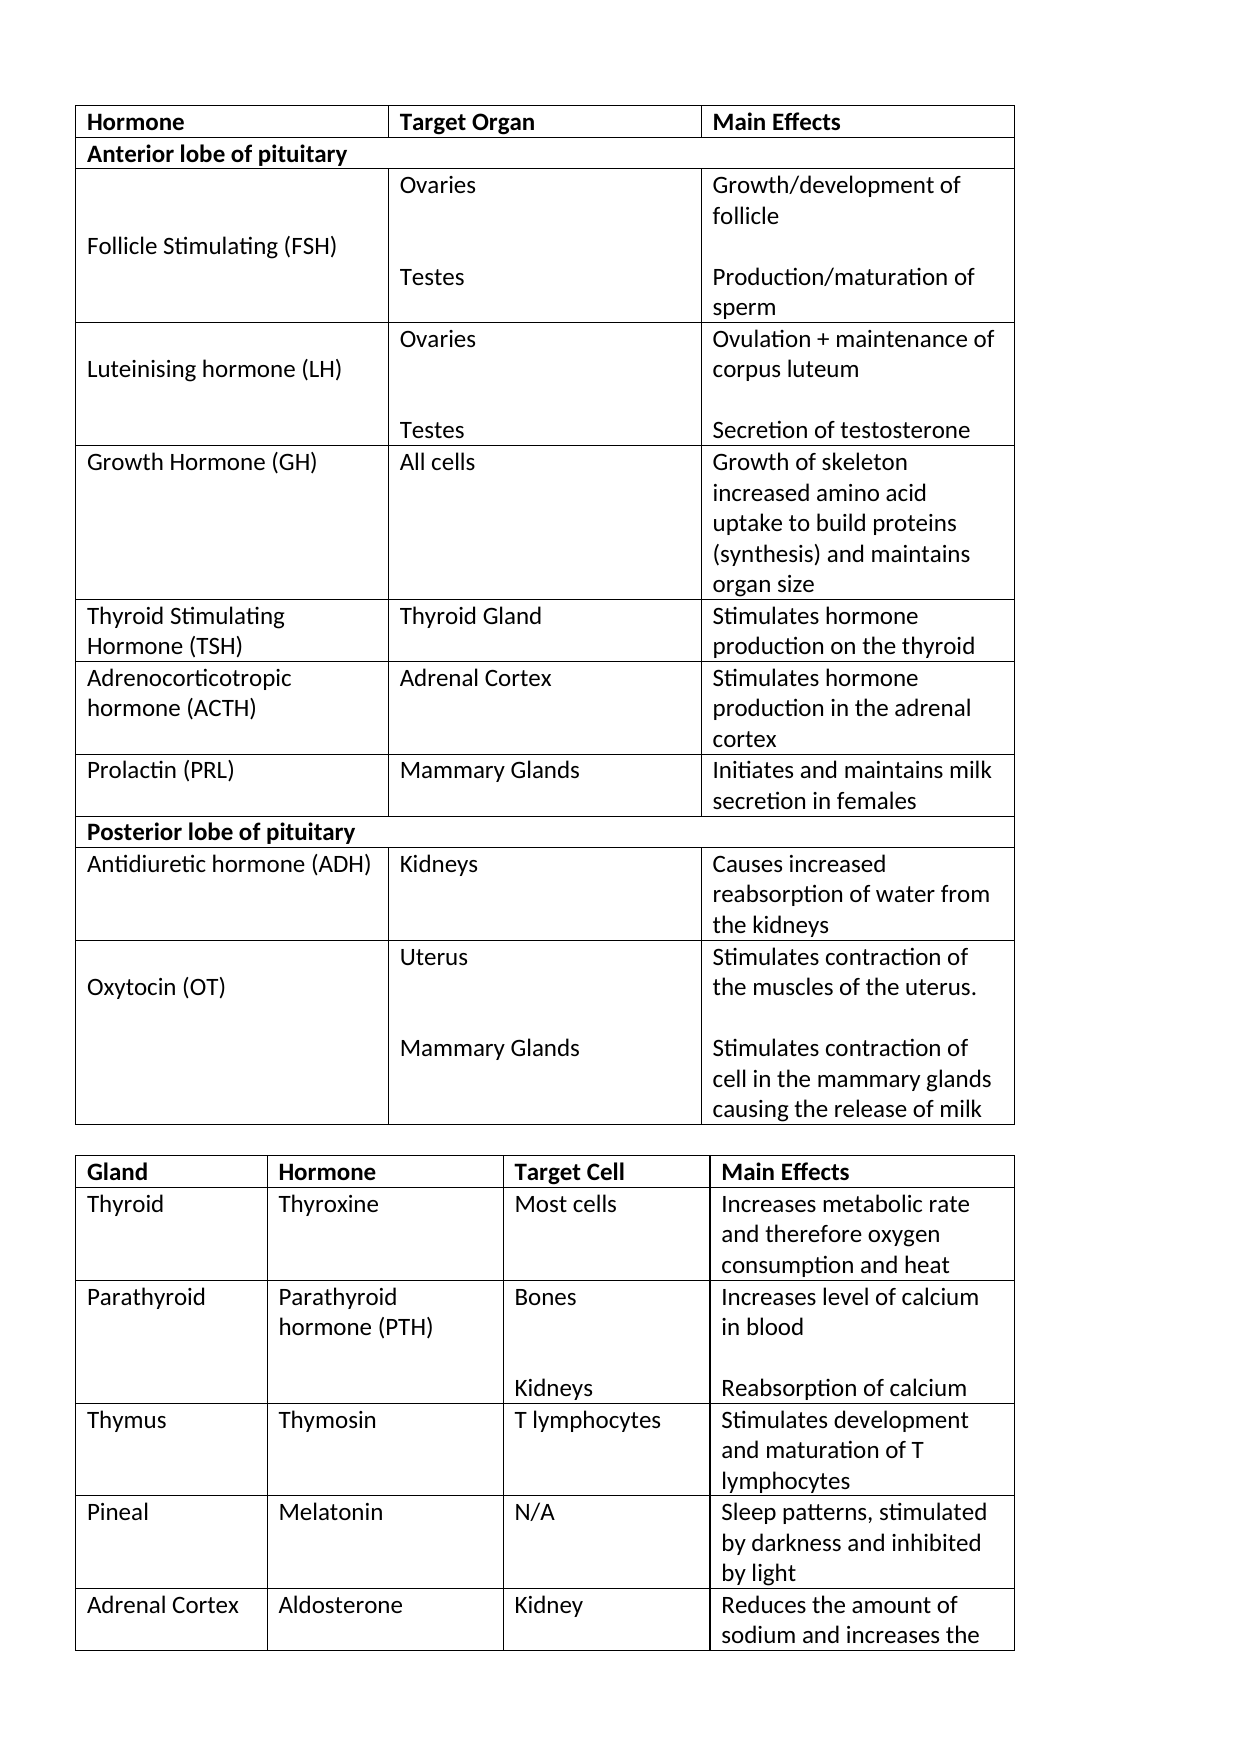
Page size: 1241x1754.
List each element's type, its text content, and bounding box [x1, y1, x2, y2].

table_header Target Organ [389, 106, 701, 137]
table_header Main Effects [702, 106, 1014, 137]
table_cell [268, 1589, 503, 1650]
table_cell Follicle Stimulating (FSH) [76, 169, 388, 322]
table_header Hormone [76, 106, 388, 137]
table_cell Parathyroid [76, 1281, 267, 1403]
table_cell Antidiuretic hormone (ADH) [76, 848, 388, 940]
table_cell Adrenal Cortex [76, 1589, 267, 1650]
table_cell Adrenal Cortex [389, 662, 701, 753]
table_cell Thyroid Stimulating Hormone (TSH) [76, 600, 388, 661]
table_cell Posterior lobe of pituitary [76, 817, 1014, 847]
table_cell Oxytocin (OT) [76, 941, 388, 1124]
table_cell Increases metabolic rate and therefore oxygen consumption and heat [711, 1188, 1014, 1279]
table_cell Thyroid Gland [389, 600, 701, 661]
table_cell Most cells [504, 1188, 709, 1279]
table_cell Uterus Mammary Glands [389, 941, 701, 1124]
table_cell Ovaries Testes [389, 323, 701, 445]
table_cell Thymus [76, 1404, 267, 1495]
table_cell Stimulates hormone production in the adrenal cortex [702, 662, 1014, 753]
table_cell T lymphocytes [504, 1404, 709, 1495]
table_cell Pineal [76, 1496, 267, 1588]
table_cell Adrenocorticotropic hormone (ACTH) [76, 662, 388, 753]
table_cell N/A [504, 1496, 709, 1588]
table_cell Ovulation + maintenance of corpus luteum Secretion of testosterone [702, 323, 1014, 445]
table_cell Luteinising hormone (LH) [76, 323, 388, 445]
table_cell Melatonin [268, 1496, 503, 1588]
table_header Hormone [268, 1156, 503, 1187]
table_cell Growth/development of follicle Production/maturation of sperm [702, 169, 1014, 322]
table_cell Thyroid [76, 1188, 267, 1279]
table_cell Ovaries Testes [389, 169, 701, 322]
table_cell All cells [389, 446, 701, 599]
table_cell Stimulates contraction of the muscles of the uterus. Stimulates contraction of cell in the mammary glands causing the release of milk [702, 941, 1014, 1124]
table_cell Anterior lobe of pituitary [76, 138, 1014, 168]
table_cell Stimulates development and maturation of T lymphocytes [711, 1404, 1014, 1495]
table_header Main Effects [711, 1156, 1014, 1187]
table_cell Parathyroid hormone (PTH) [268, 1281, 503, 1403]
table_cell Causes increased reabsorption of water from the kidneys [702, 848, 1014, 940]
table_header Gland [76, 1156, 267, 1187]
table_cell Sleep patterns, stimulated by darkness and inhibited by light [711, 1496, 1014, 1588]
table_header Target Cell [504, 1156, 709, 1187]
table_cell Bones Kidneys [504, 1281, 709, 1403]
table_cell Stimulates hormone production on the thyroid [702, 600, 1014, 661]
table_cell Growth Hormone (GH) [76, 446, 388, 599]
table_cell Initiates and maintains milk secretion in females [702, 755, 1014, 816]
table_cell Kidney Most cells [504, 1589, 709, 1650]
table_cell Increases level of calcium in blood Reabsorption of calcium [711, 1281, 1014, 1403]
table_cell Thymosin [268, 1404, 503, 1495]
table_cell Kidneys [389, 848, 701, 940]
table_cell Thyroxine [268, 1188, 503, 1279]
table_cell Growth of skeleton increased amino acid uptake to build proteins (synthesis) and maintains organ size [702, 446, 1014, 599]
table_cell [711, 1589, 1014, 1650]
table_cell Mammary Glands [389, 755, 701, 816]
table_cell Prolactin (PRL) [76, 755, 388, 816]
